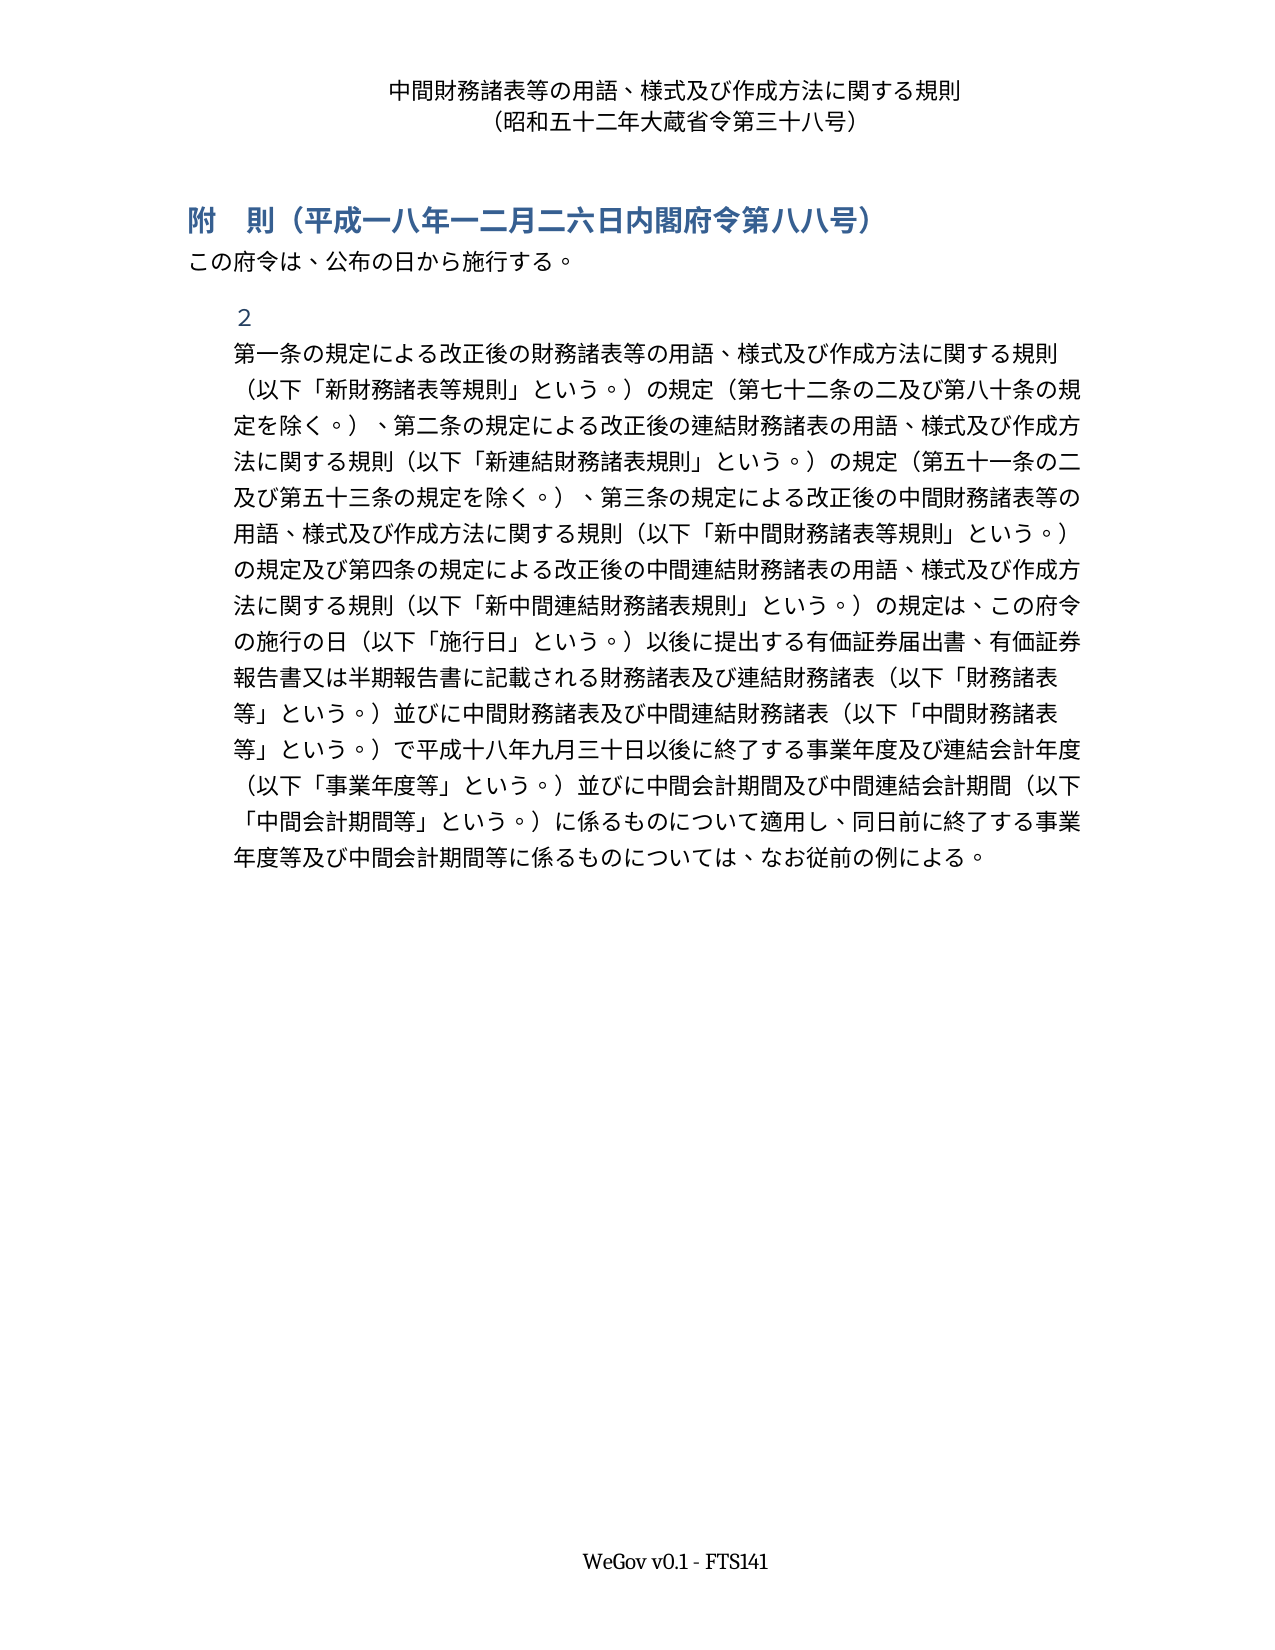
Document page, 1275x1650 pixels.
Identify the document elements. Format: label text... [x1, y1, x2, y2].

subtitle 附 則（平成一八年一二月二六日内閣府令第八八号） [187, 200, 1087, 240]
text 第一条の規定による改正後の財務諸表等の用語、様式及び作成方法に関する規則（以下「新財務諸表等規則」という。）の規定（第七十二条の二及び第八十条の規定を除く。）、第二条の規定による改正後の連結財務諸表の用語、様式及び作成方法に関する規則（以下「新連結財務諸表規則」という。）の規定（第五十一条の二及び第五十三条の規定を除く。）、第三条の規定による改正後の中間財務諸表等の用語、様式及び作成方法に関する規則（以下「新中間財務諸表等規則」という。）の規定及び第四条の規定による改正後の中間連結財務諸表の用語、様式及び作成方法に関する規則（以下「新中間連結財務諸表規則」という。）の規定は、この府令の施行の日（以下「施行日」という。）以後に提出する有価証券届出書、有価証券報告書又は半期報告書に記載される財務諸表及び連結財務諸表（以下「財務諸表等」という。）並びに中間財務諸表及び中間連結財務諸表（以下「中間財務諸表等」という。）で平成十八年九月三十日以後に終了する事業年度及び連結会計年度（以下「事業年度等」という。）並びに中間会計期間及び中間連結会計期間（以下「中間会計期間等」という。）に係るものについて適用し、同日前に終了する事業年度等及び中間会計期間等に係るものについては、なお従前の例による。 [233, 338, 1087, 873]
subtitle ２ [233, 302, 1087, 334]
text この府令は、公布の日から施行する。 [187, 246, 1087, 277]
